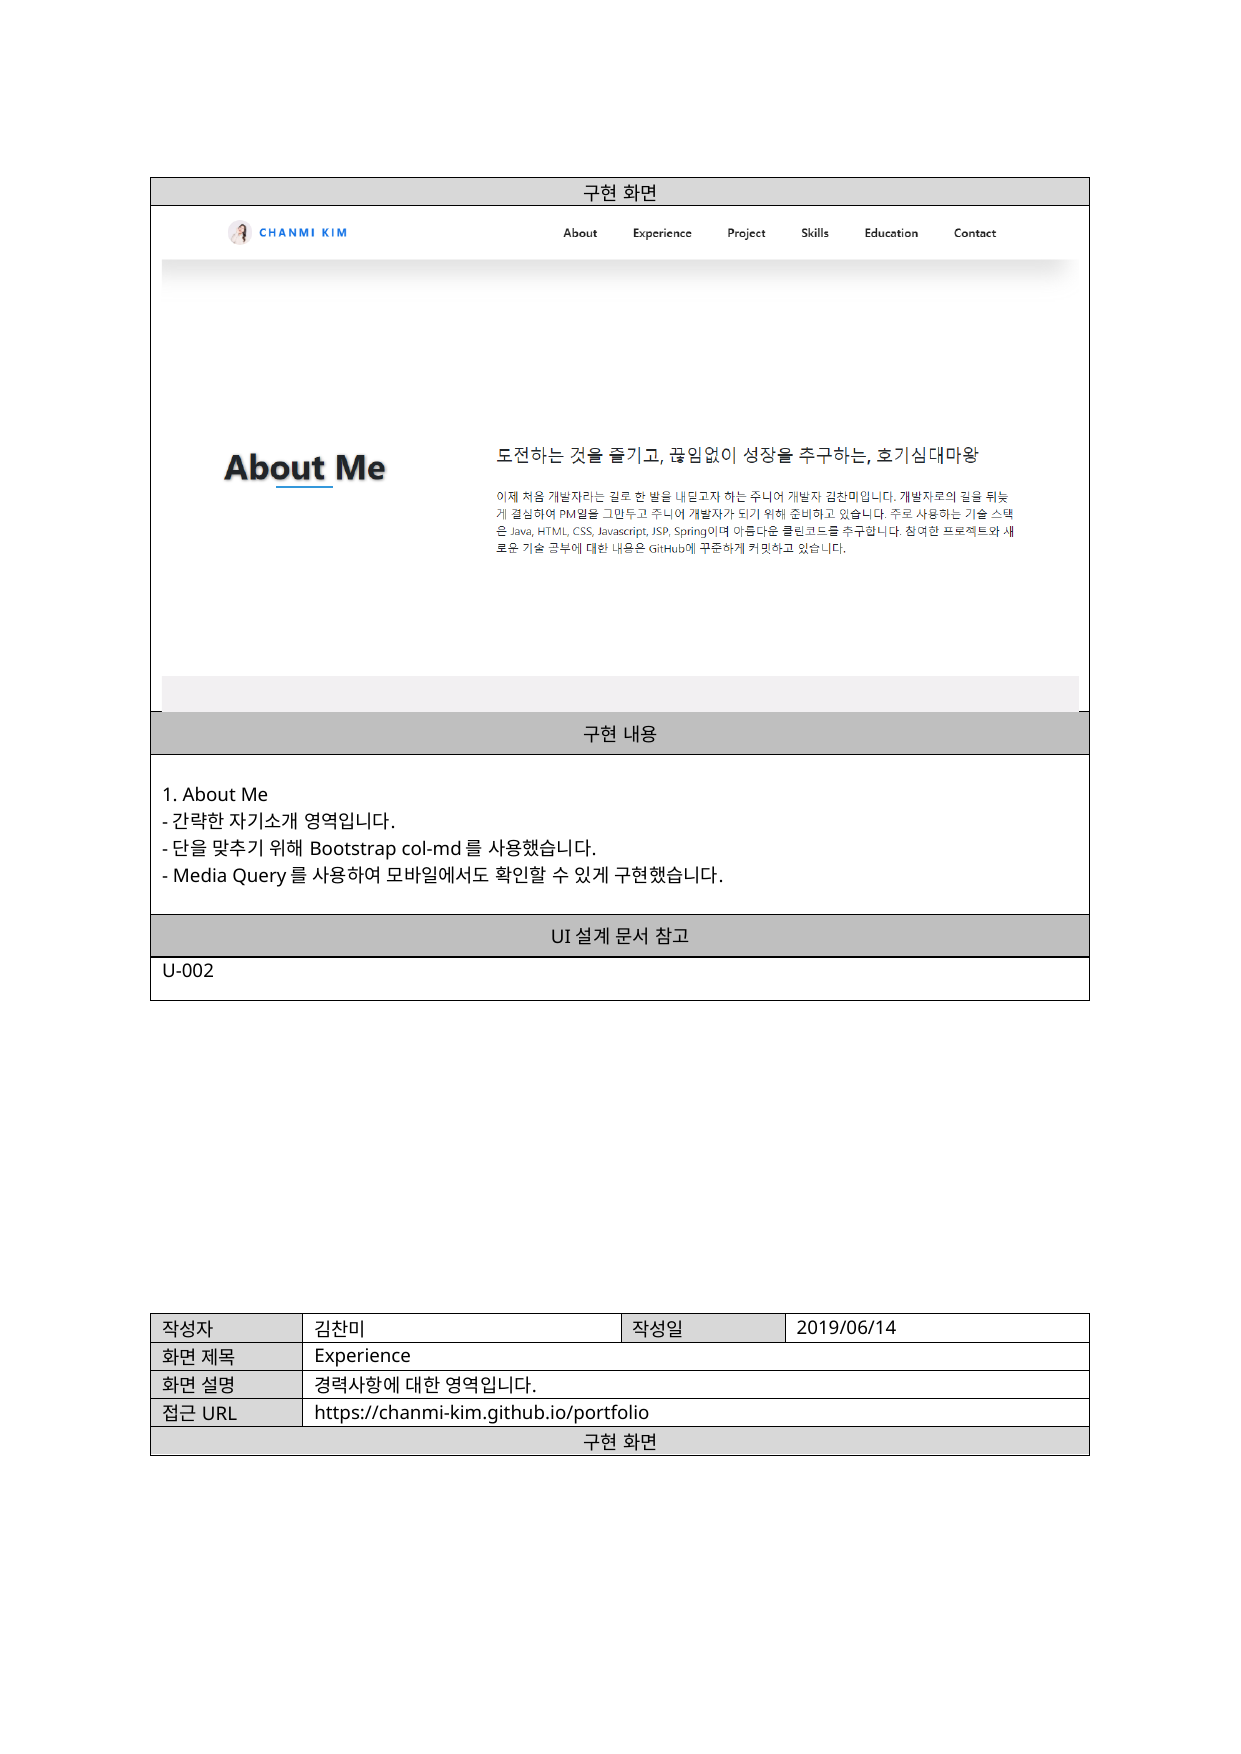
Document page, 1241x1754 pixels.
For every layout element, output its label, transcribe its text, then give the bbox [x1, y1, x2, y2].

table_header 작성자 [151, 1314, 302, 1342]
table_cell 구현 화면 [151, 1427, 1089, 1454]
table_cell 1. About Me - 간략한 자기소개 영역입니다. - 단을 맞추기 위해 Bootstrap col-md를 사용했습니다. - Media Query를 사용하여 모바일에서도 확인할 수 있게 구현했습니다. [151, 755, 1089, 913]
picture [161, 206, 1079, 712]
table_cell https://chanmi-kim.github.io/portfolio [303, 1399, 1089, 1426]
table_header 김찬미 [303, 1314, 621, 1342]
table_cell 접근 URL [151, 1399, 302, 1426]
table_cell Experience [303, 1343, 1089, 1370]
table_cell 구현 내용 [151, 712, 1089, 754]
table_cell [1079, 206, 1089, 711]
table_cell 화면 설명 [151, 1371, 302, 1398]
table_cell U-002 [151, 958, 1089, 999]
table_cell 경력사항에 대한 영역입니다. [303, 1371, 1089, 1398]
table_cell UI 설계 문서 참고 [151, 915, 1089, 956]
table_header 작성일 [622, 1314, 785, 1342]
table_cell [151, 206, 161, 711]
table_cell 화면 제목 [151, 1343, 302, 1370]
table_header 2019/06/14 [786, 1314, 1089, 1342]
table_cell 구현 화면 [151, 178, 1089, 205]
